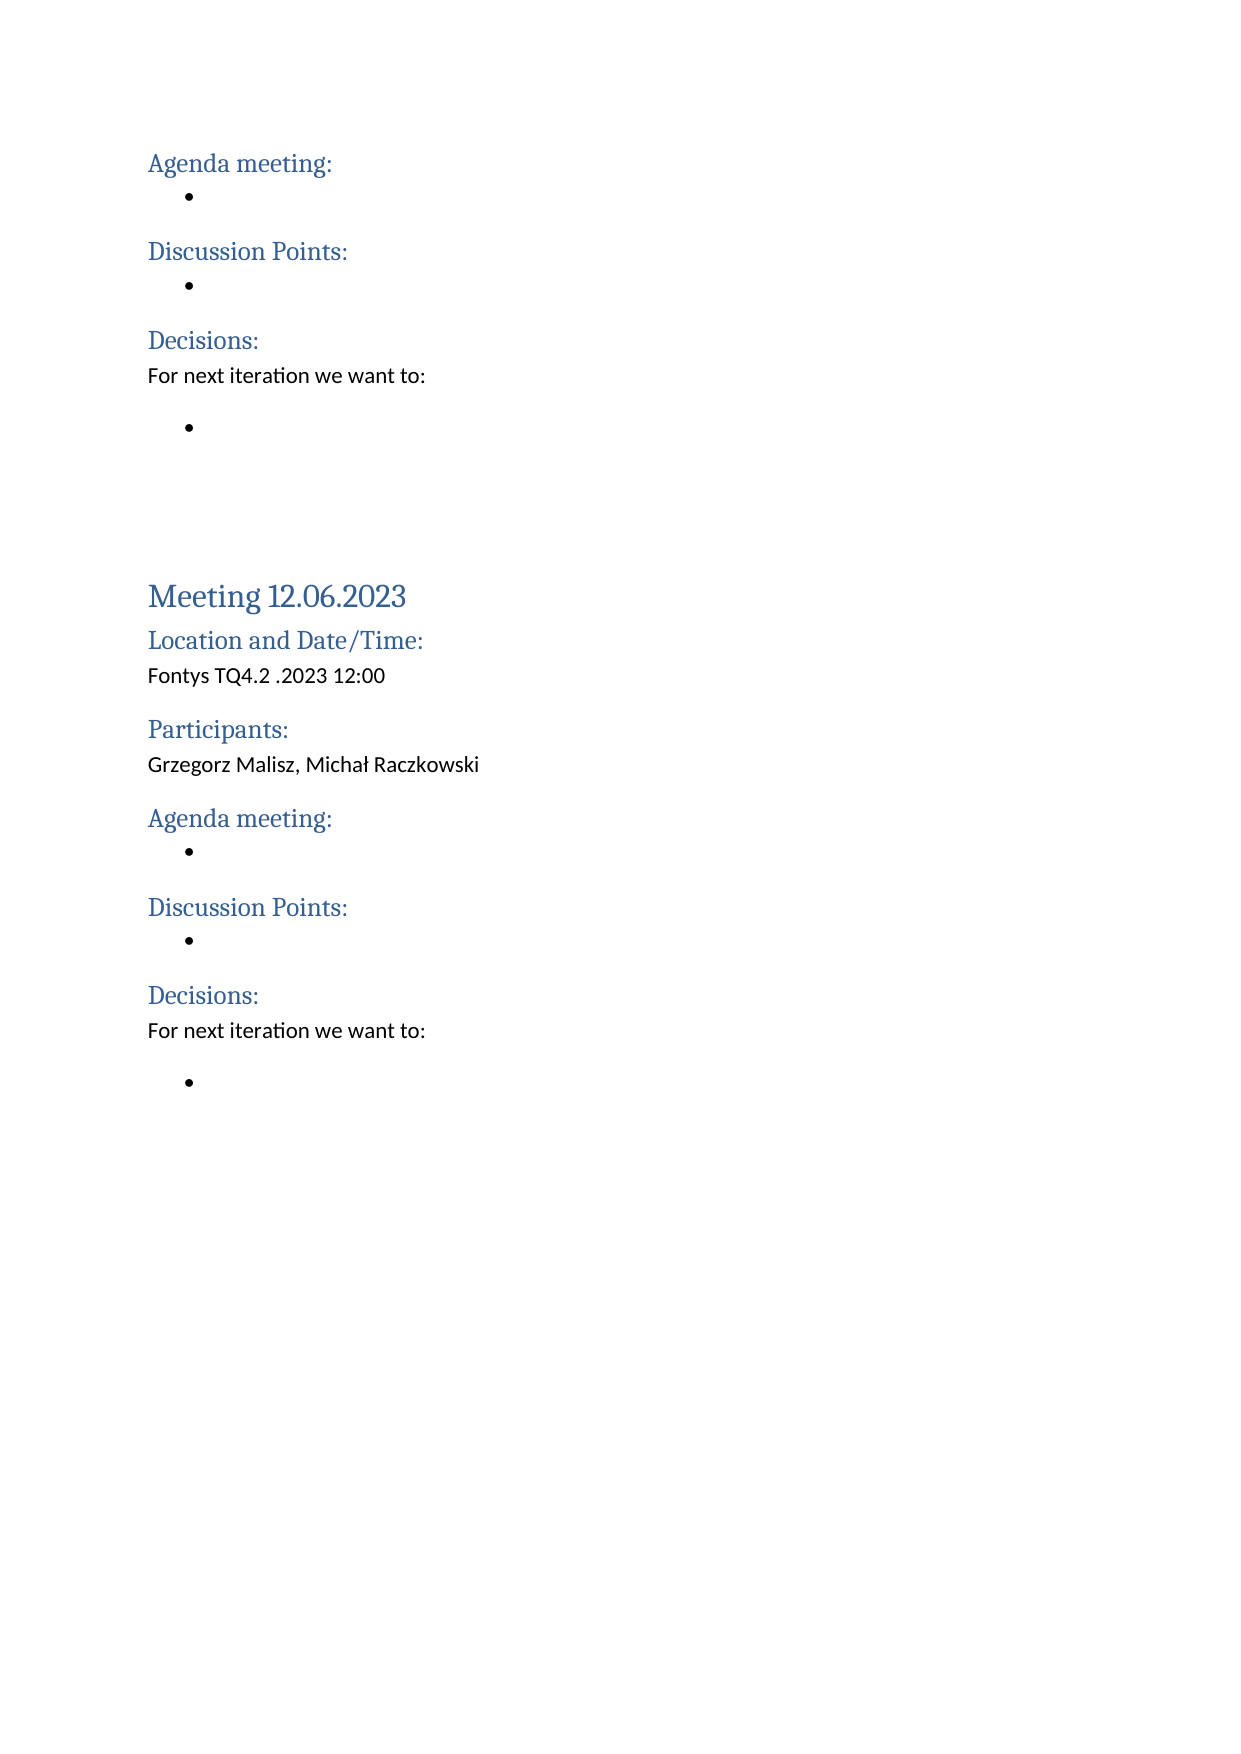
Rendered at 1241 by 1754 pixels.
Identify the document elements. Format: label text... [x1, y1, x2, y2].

subtitle Participants: [148, 714, 1093, 745]
subtitle Agenda meeting: [148, 803, 1093, 834]
subtitle Discussion Points: [148, 892, 1093, 923]
text For next iteration we want to: [148, 1016, 1093, 1044]
text For next iteration we want to: [148, 361, 1093, 389]
subtitle Agenda meeting: [148, 148, 1093, 179]
subtitle Location and Date/Time: [148, 625, 1093, 656]
subtitle Discussion Points: [148, 236, 1093, 267]
subtitle Decisions: [148, 325, 1093, 356]
text Fontys TQ4.2 .2023 12:00 [148, 661, 1093, 689]
subtitle Decisions: [148, 980, 1093, 1011]
text Grzegorz Malisz, Michał Raczkowski [148, 750, 1093, 778]
subtitle Meeting 12.06.2023 [148, 577, 1093, 615]
